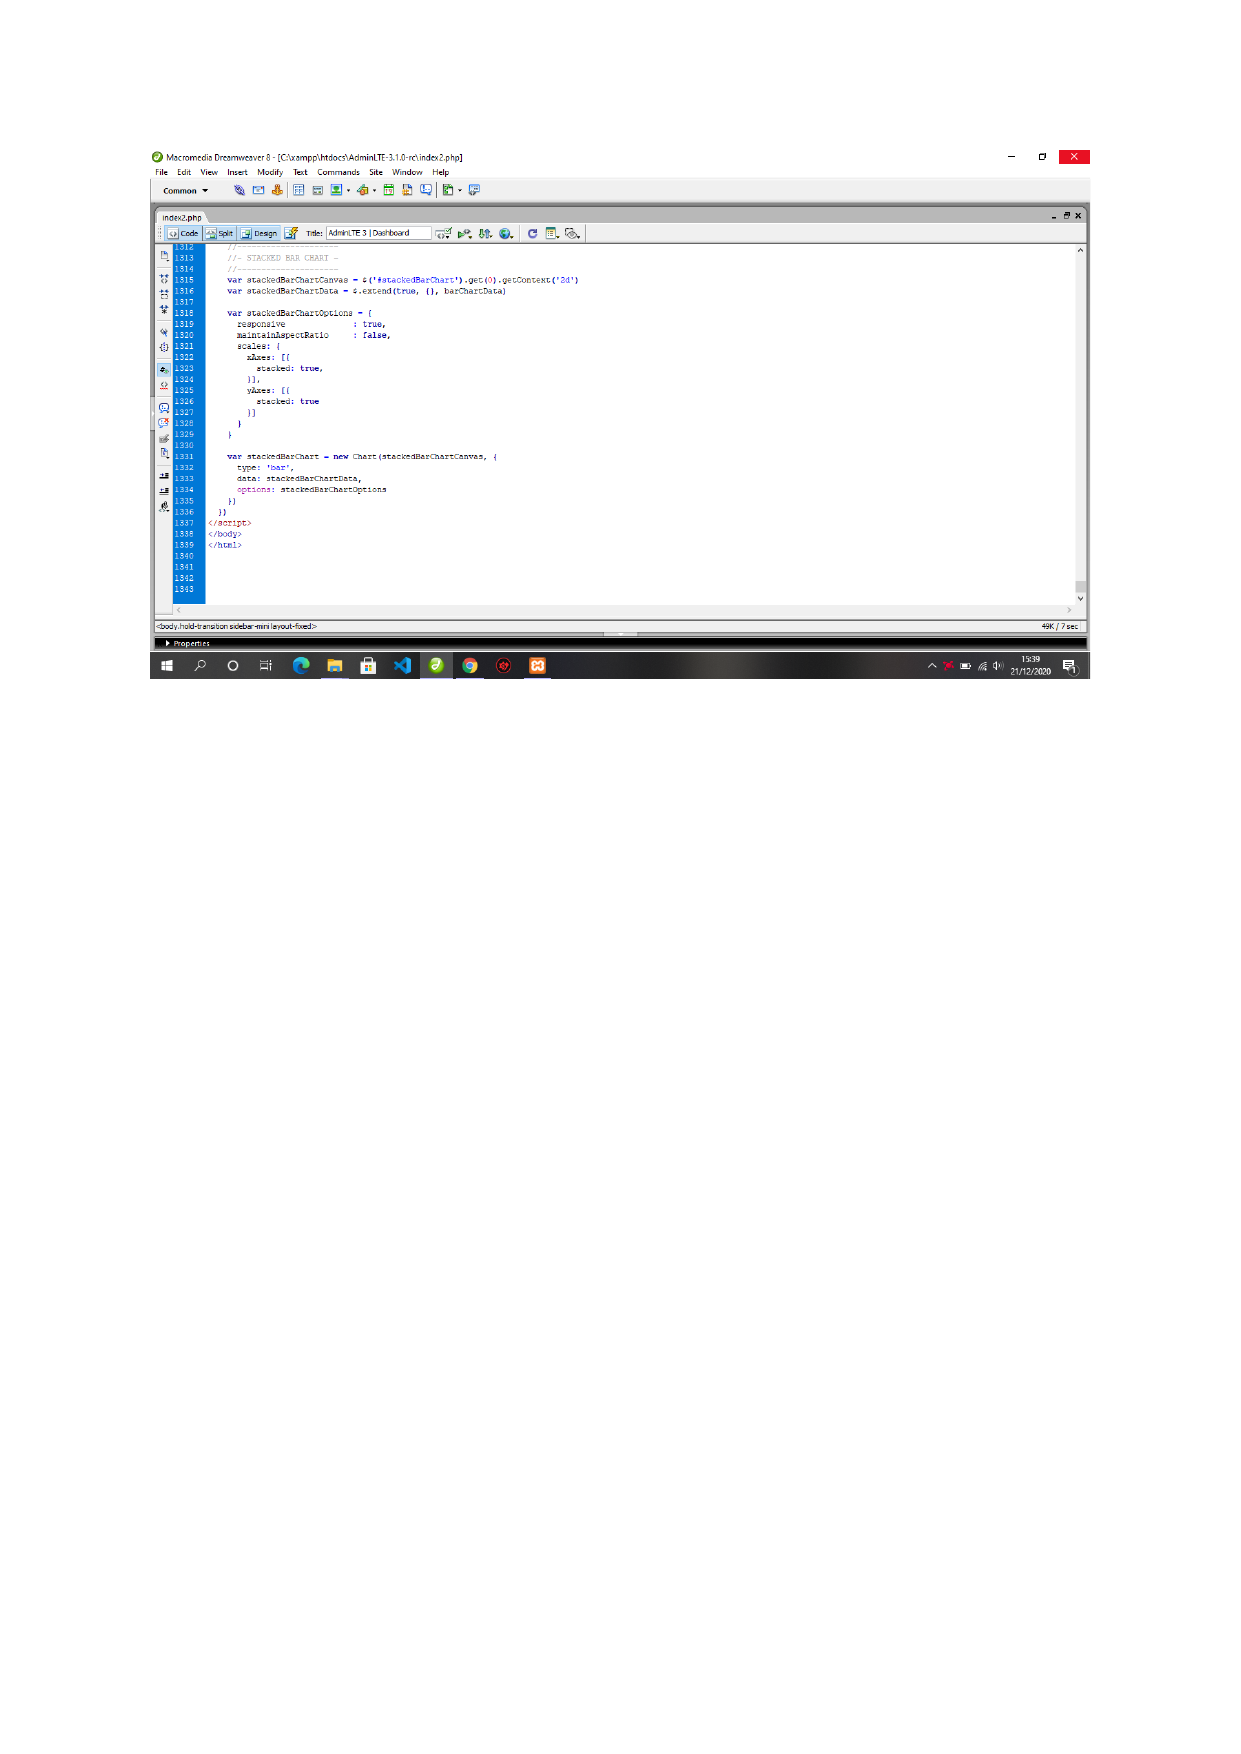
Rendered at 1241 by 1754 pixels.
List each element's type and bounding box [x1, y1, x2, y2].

picture [150, 150, 1091, 679]
